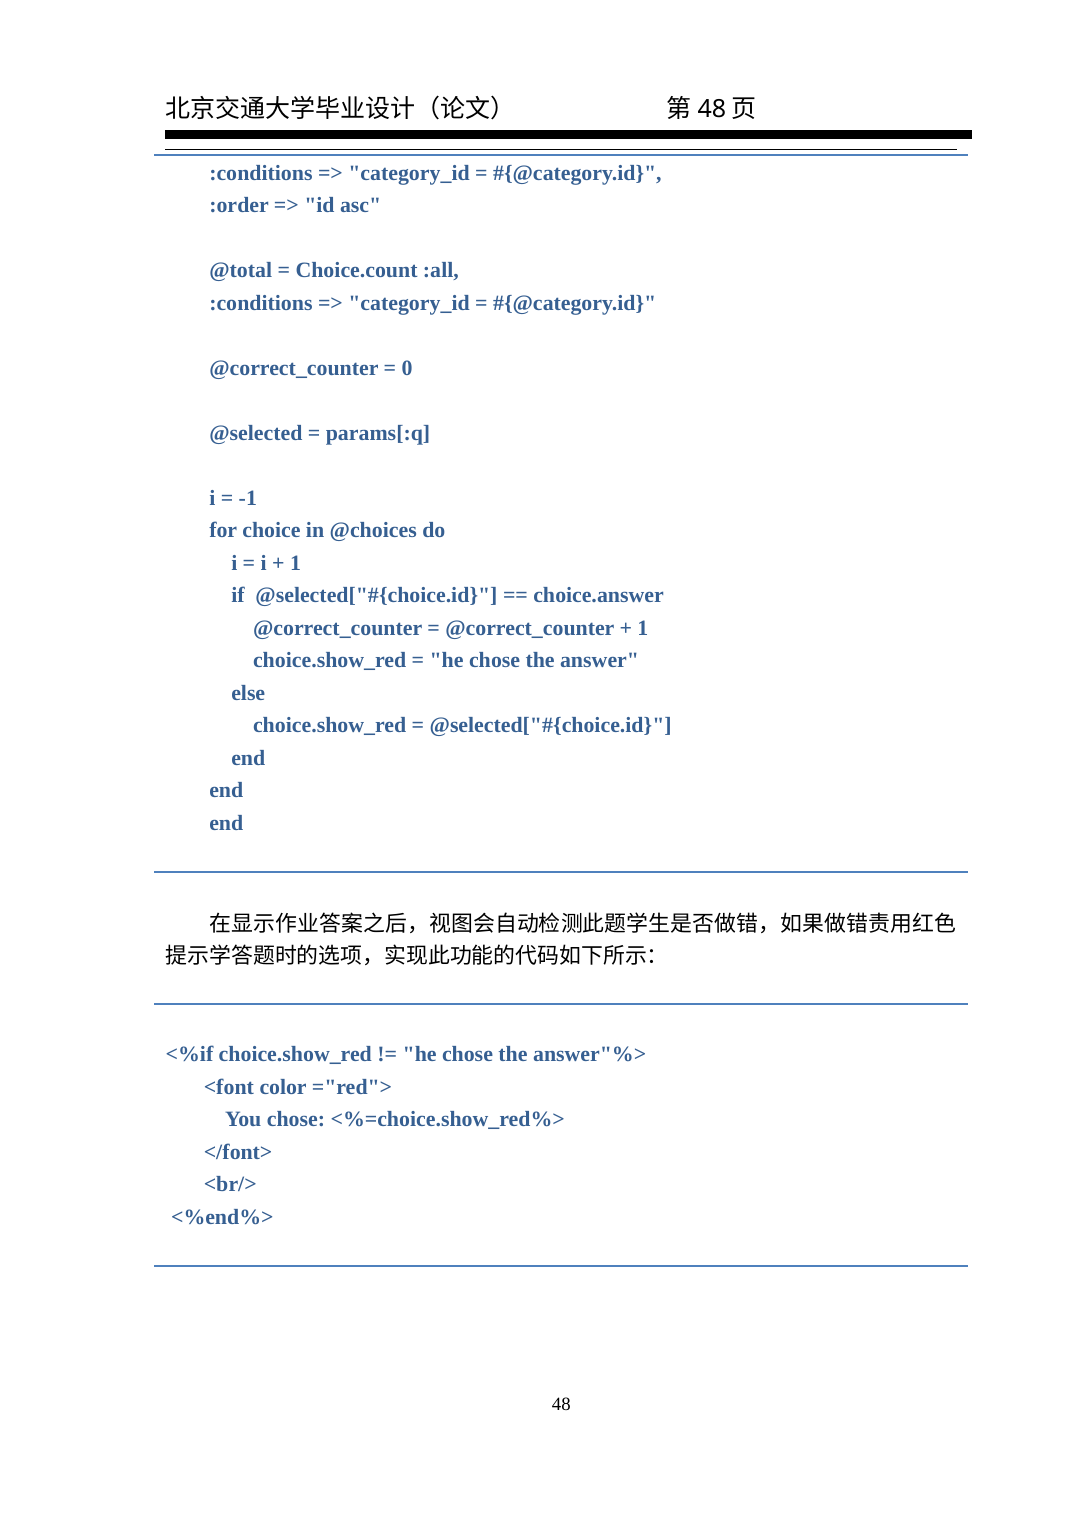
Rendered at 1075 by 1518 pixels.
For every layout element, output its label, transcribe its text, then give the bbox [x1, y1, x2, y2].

text 在显示作业答案之后，视图会自动检测此题学生是否做错，如果做错责用红色提示学答题时的选项，实现此功能的代码如下所示： [165, 906, 957, 971]
table_header <%if choice.show_red != "he chose the answer"%> <font color ="red"> You chose: <%=choice.show_red%> </font> <br/> <%end%> [154, 1005, 968, 1265]
